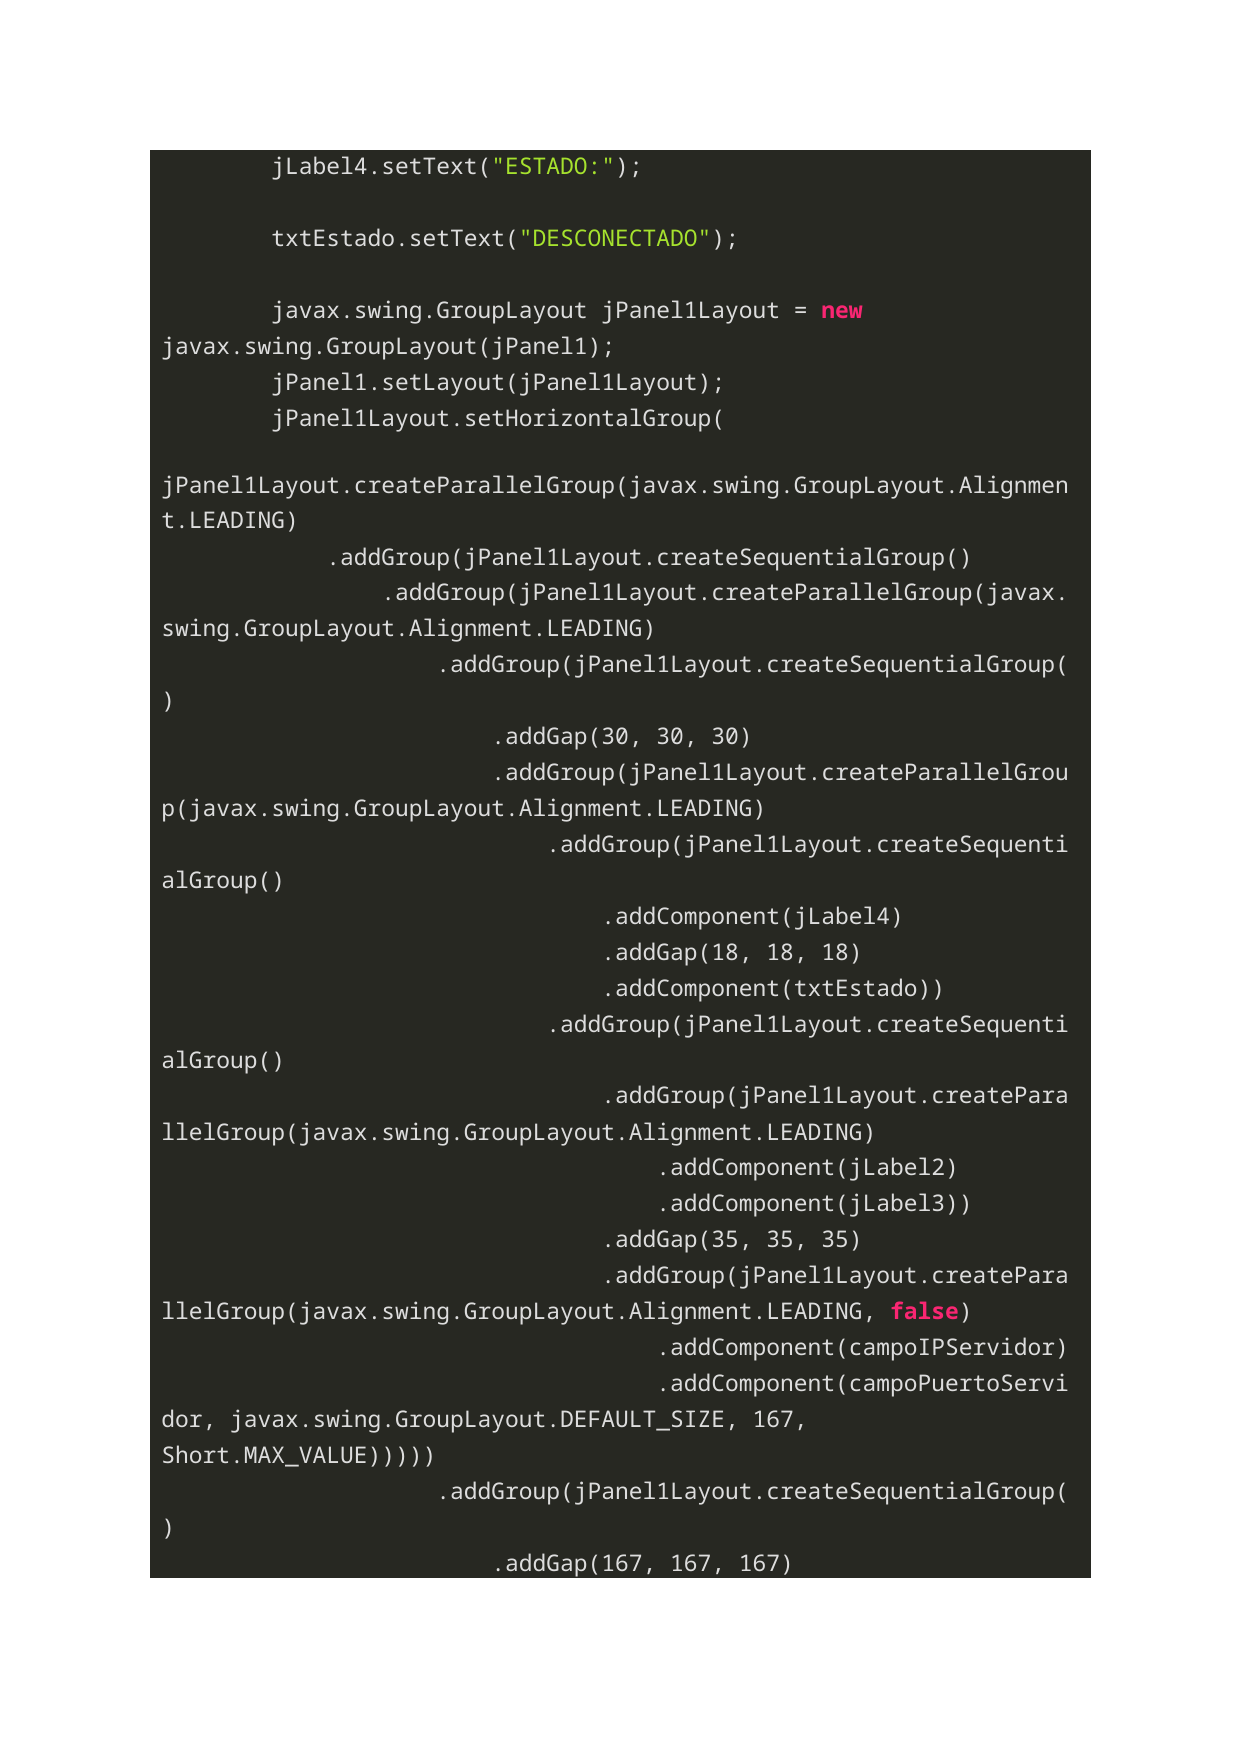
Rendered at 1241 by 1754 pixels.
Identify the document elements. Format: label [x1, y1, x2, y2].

table_header [150, 150, 1091, 1578]
